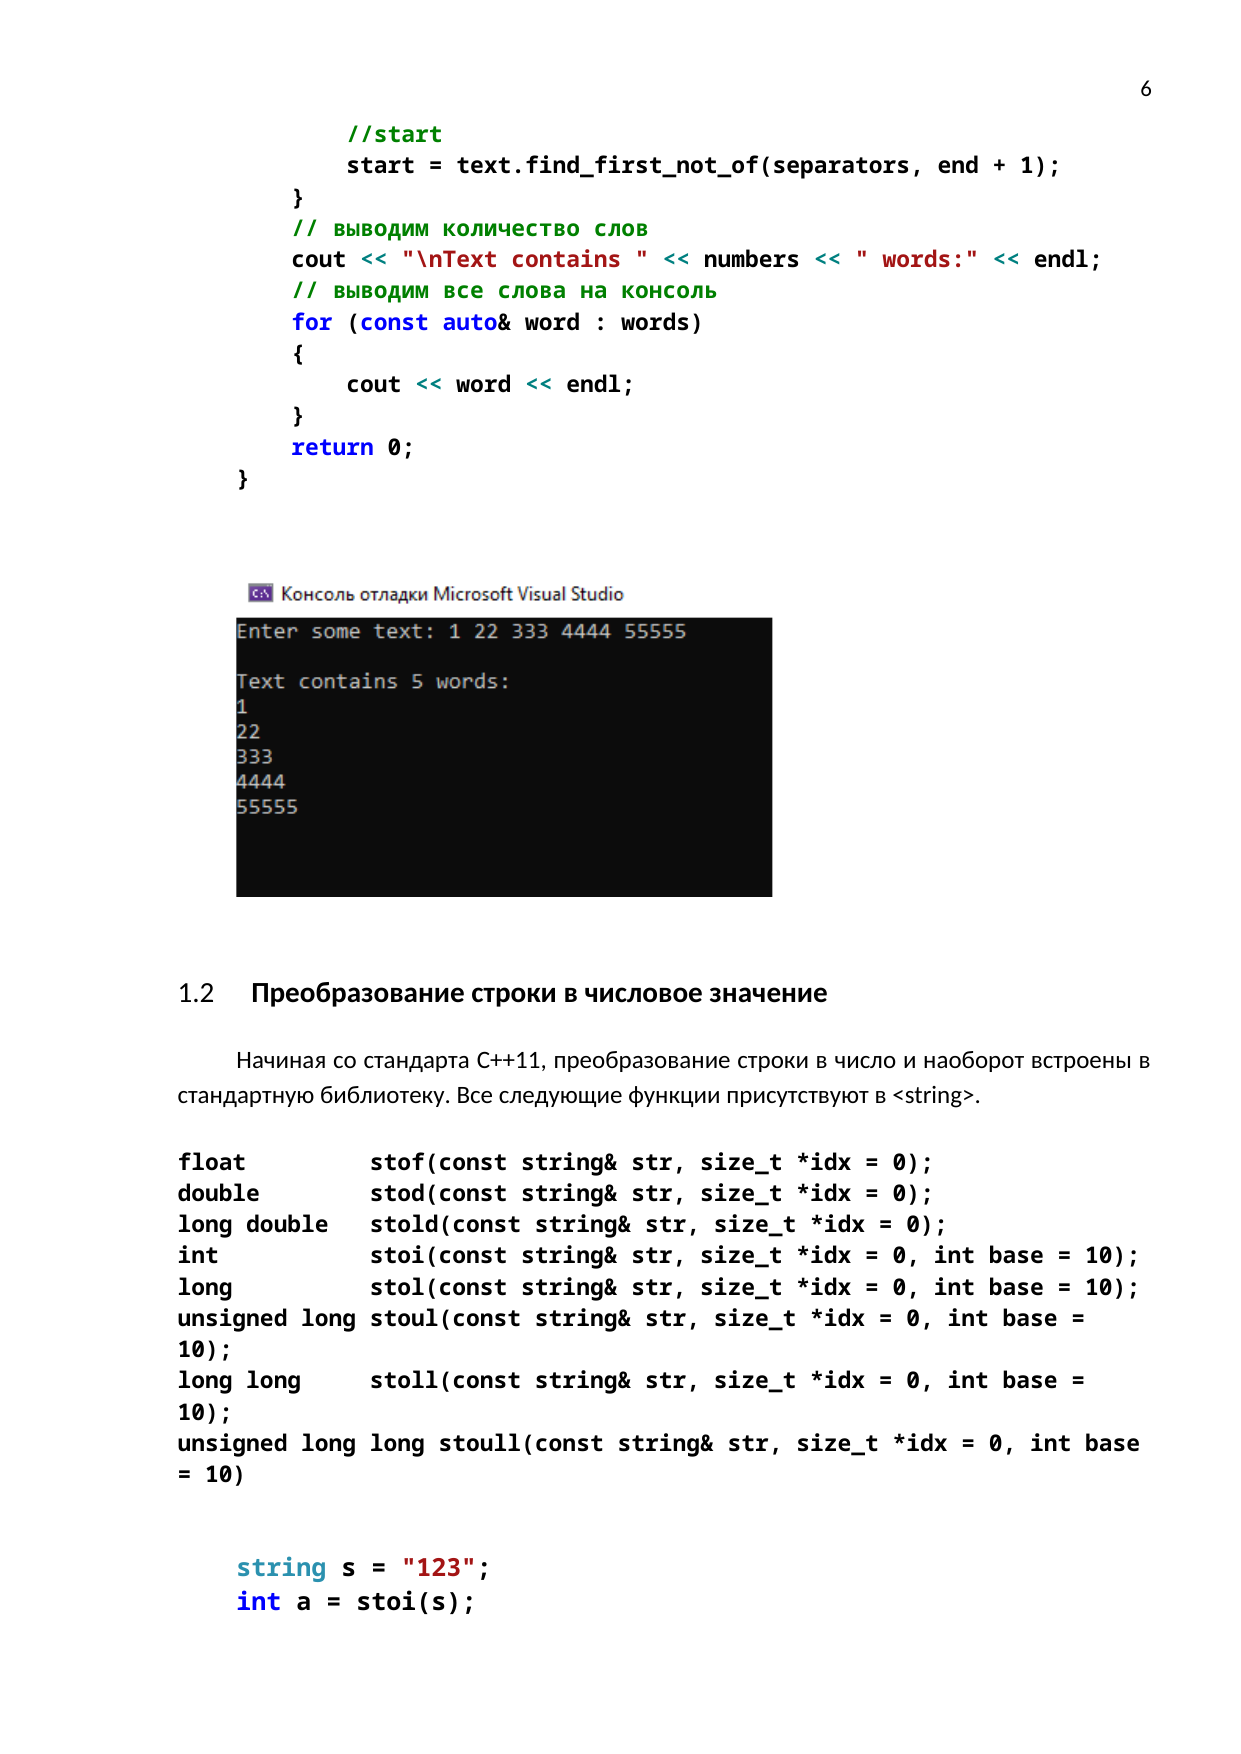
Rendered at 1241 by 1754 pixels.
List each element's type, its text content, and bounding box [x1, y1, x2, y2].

list Преобразование строки в числовое значение [177, 974, 1152, 1010]
text start = text.find_first_not_of(separators, end + 1); [236, 149, 1152, 181]
text unsigned long stoul(const string& str, size_t *idx = 0, int base = 10); [177, 1302, 1152, 1364]
text double stod(const string& str, size_t *idx = 0); [177, 1177, 1152, 1208]
text cout << "\nText contains " << numbers << " words:" << endl; [236, 243, 1152, 274]
text unsigned long long stoull(const string& str, size_t *idx = 0, int base = 10) [177, 1427, 1152, 1489]
text } [236, 181, 1152, 212]
text float stof(const string& str, size_t *idx = 0); [177, 1145, 1152, 1177]
text cout << word << endl; [236, 368, 1152, 399]
text return 0; [236, 431, 1152, 462]
picture [236, 571, 773, 897]
text } [236, 399, 1152, 431]
text long double stold(const string& str, size_t *idx = 0); [177, 1208, 1152, 1239]
text { [236, 337, 1152, 368]
text for (const auto& word : words) [236, 306, 1152, 337]
text string s = "123"; [236, 1549, 1152, 1583]
text long stol(const string& str, size_t *idx = 0, int base = 10); [177, 1270, 1152, 1302]
text int a = stoi(s); [236, 1583, 1152, 1617]
text int stoi(const string& str, size_t *idx = 0, int base = 10); [177, 1239, 1152, 1270]
text // выводим количество слов [236, 212, 1152, 243]
list Начиная со стандарта C++11, преобразование строки в число и наоборот встроены в стандартную библиотеку. Все следующие функции присутствуют в <string>. [177, 1044, 1152, 1110]
text //start [236, 118, 1152, 149]
text } [236, 462, 1152, 493]
text // выводим все слова на консоль [236, 274, 1152, 306]
text long long stoll(const string& str, size_t *idx = 0, int base = 10); [177, 1364, 1152, 1427]
